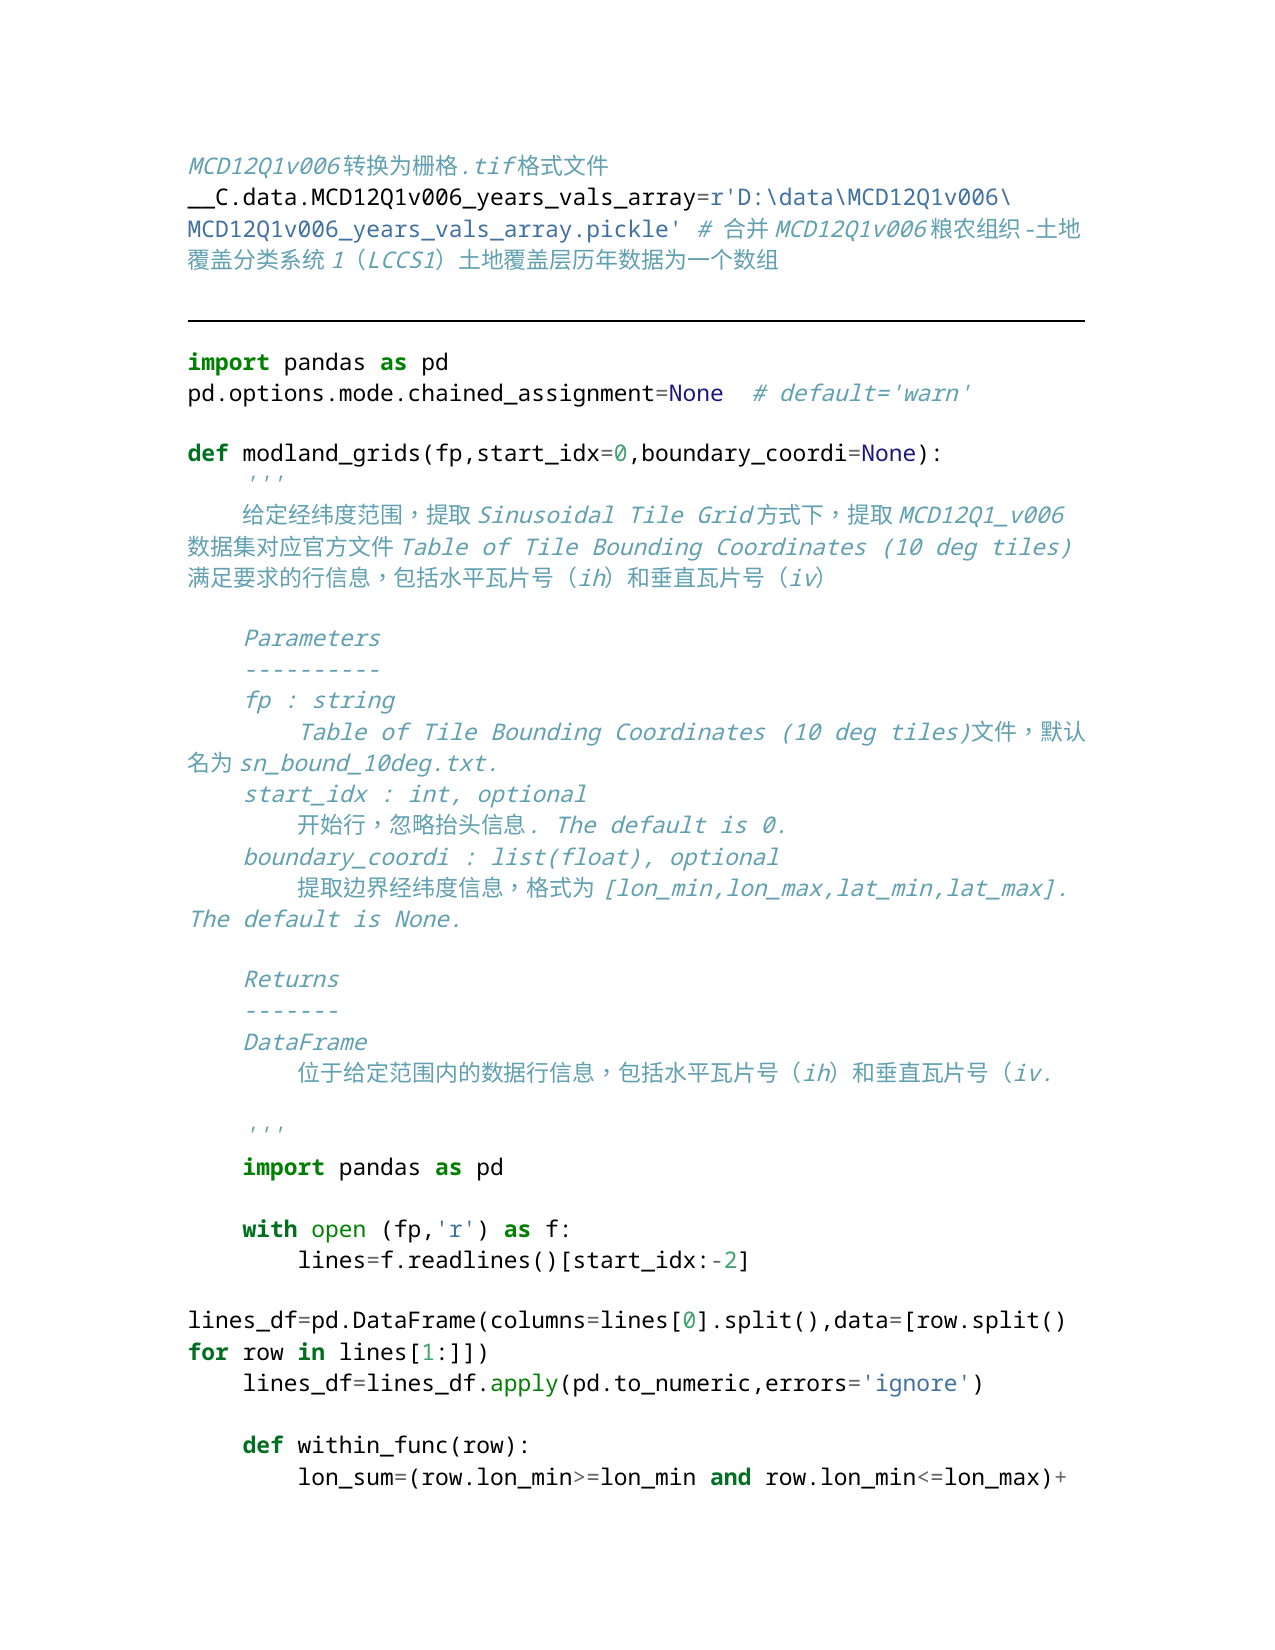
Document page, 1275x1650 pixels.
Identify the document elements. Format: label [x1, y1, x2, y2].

text [187, 345, 1087, 1492]
text [187, 150, 1087, 275]
